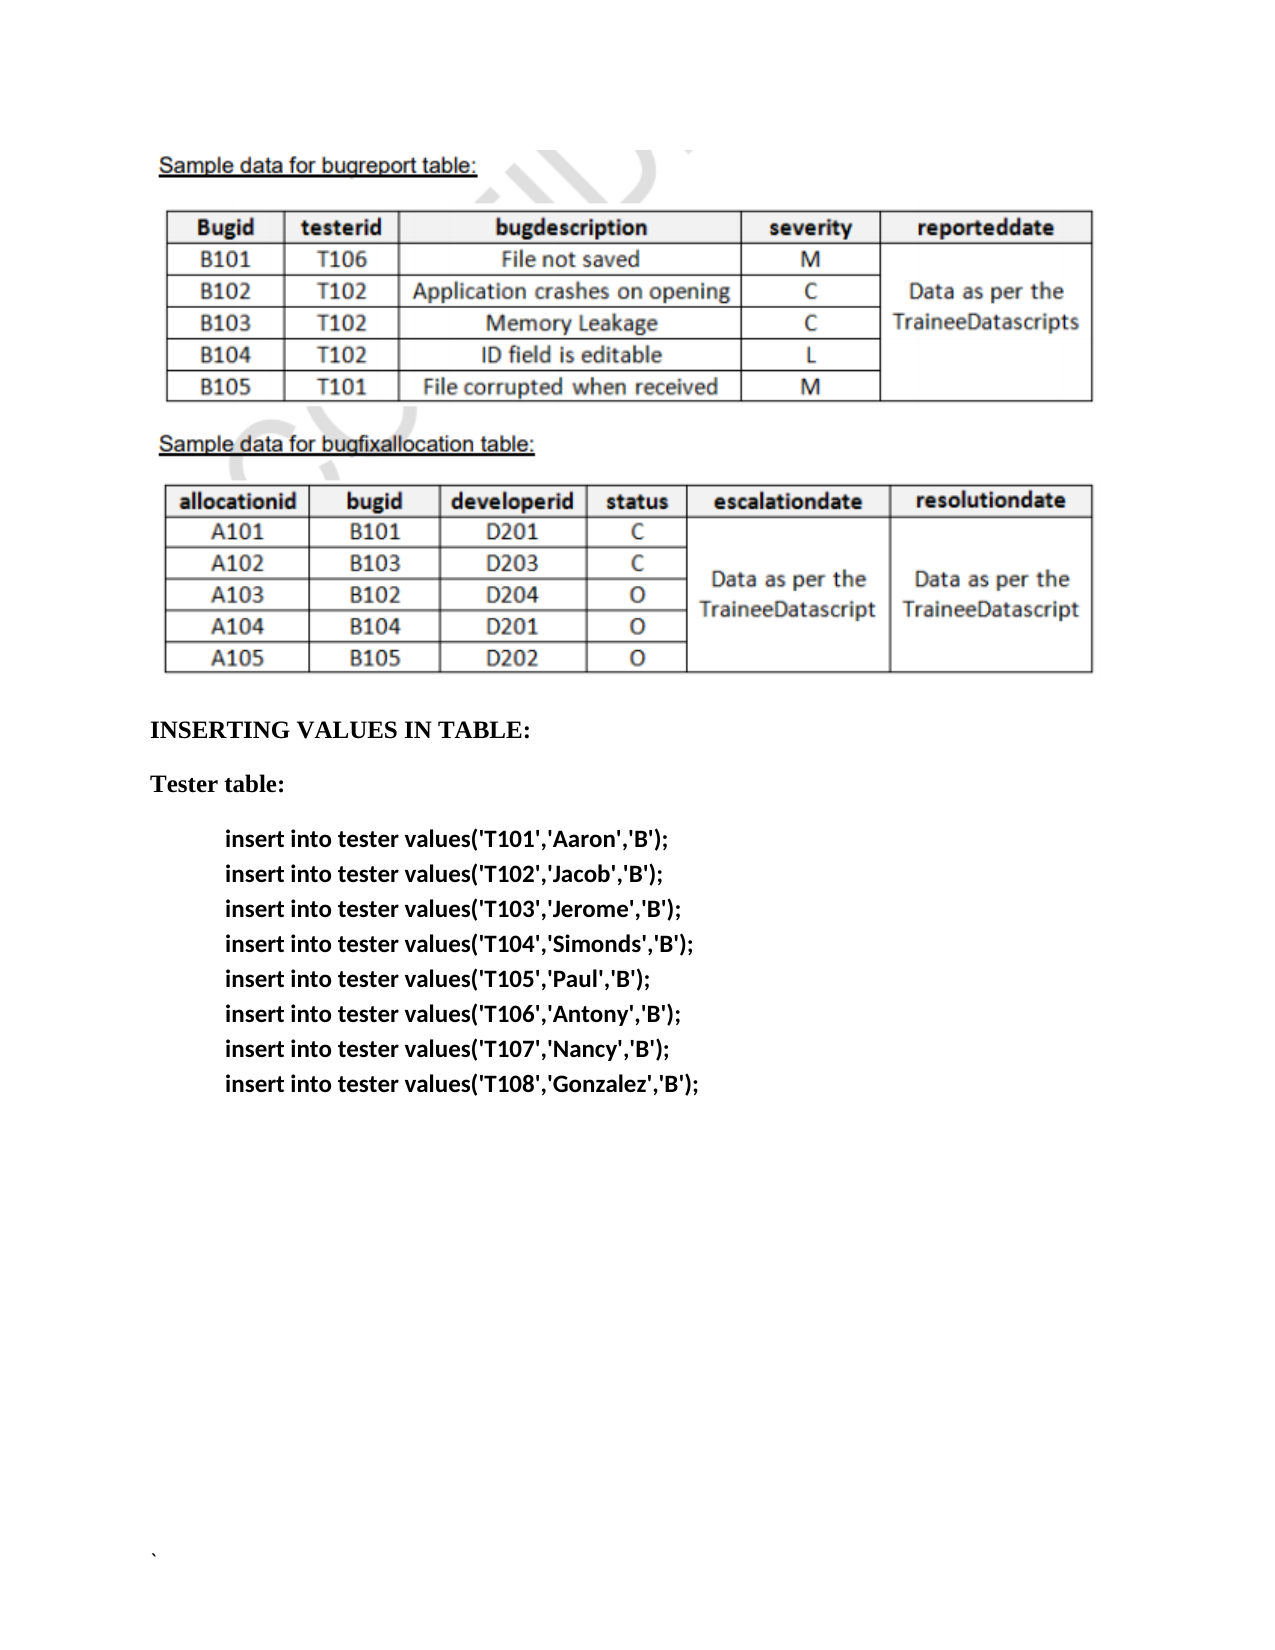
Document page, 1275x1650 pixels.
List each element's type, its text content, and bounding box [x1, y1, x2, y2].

list insert into tester values('T106','Antony','B'); [225, 998, 1125, 1028]
list insert into tester values('T104','Simonds','B'); [225, 928, 1125, 958]
list insert into tester values('T108','Gonzalez','B'); [225, 1068, 1125, 1098]
list insert into tester values('T107','Nancy','B'); [225, 1033, 1125, 1063]
text INSERTING VALUES IN TABLE: [150, 715, 1125, 744]
text Tester table: [150, 769, 1125, 798]
list insert into tester values('T102','Jacob','B'); [225, 858, 1125, 888]
list insert into tester values('T101','Aaron','B'); [225, 823, 1125, 853]
list insert into tester values('T105','Paul','B'); [225, 963, 1125, 993]
list insert into tester values('T103','Jerome','B'); [225, 893, 1125, 923]
picture [150, 150, 1125, 691]
